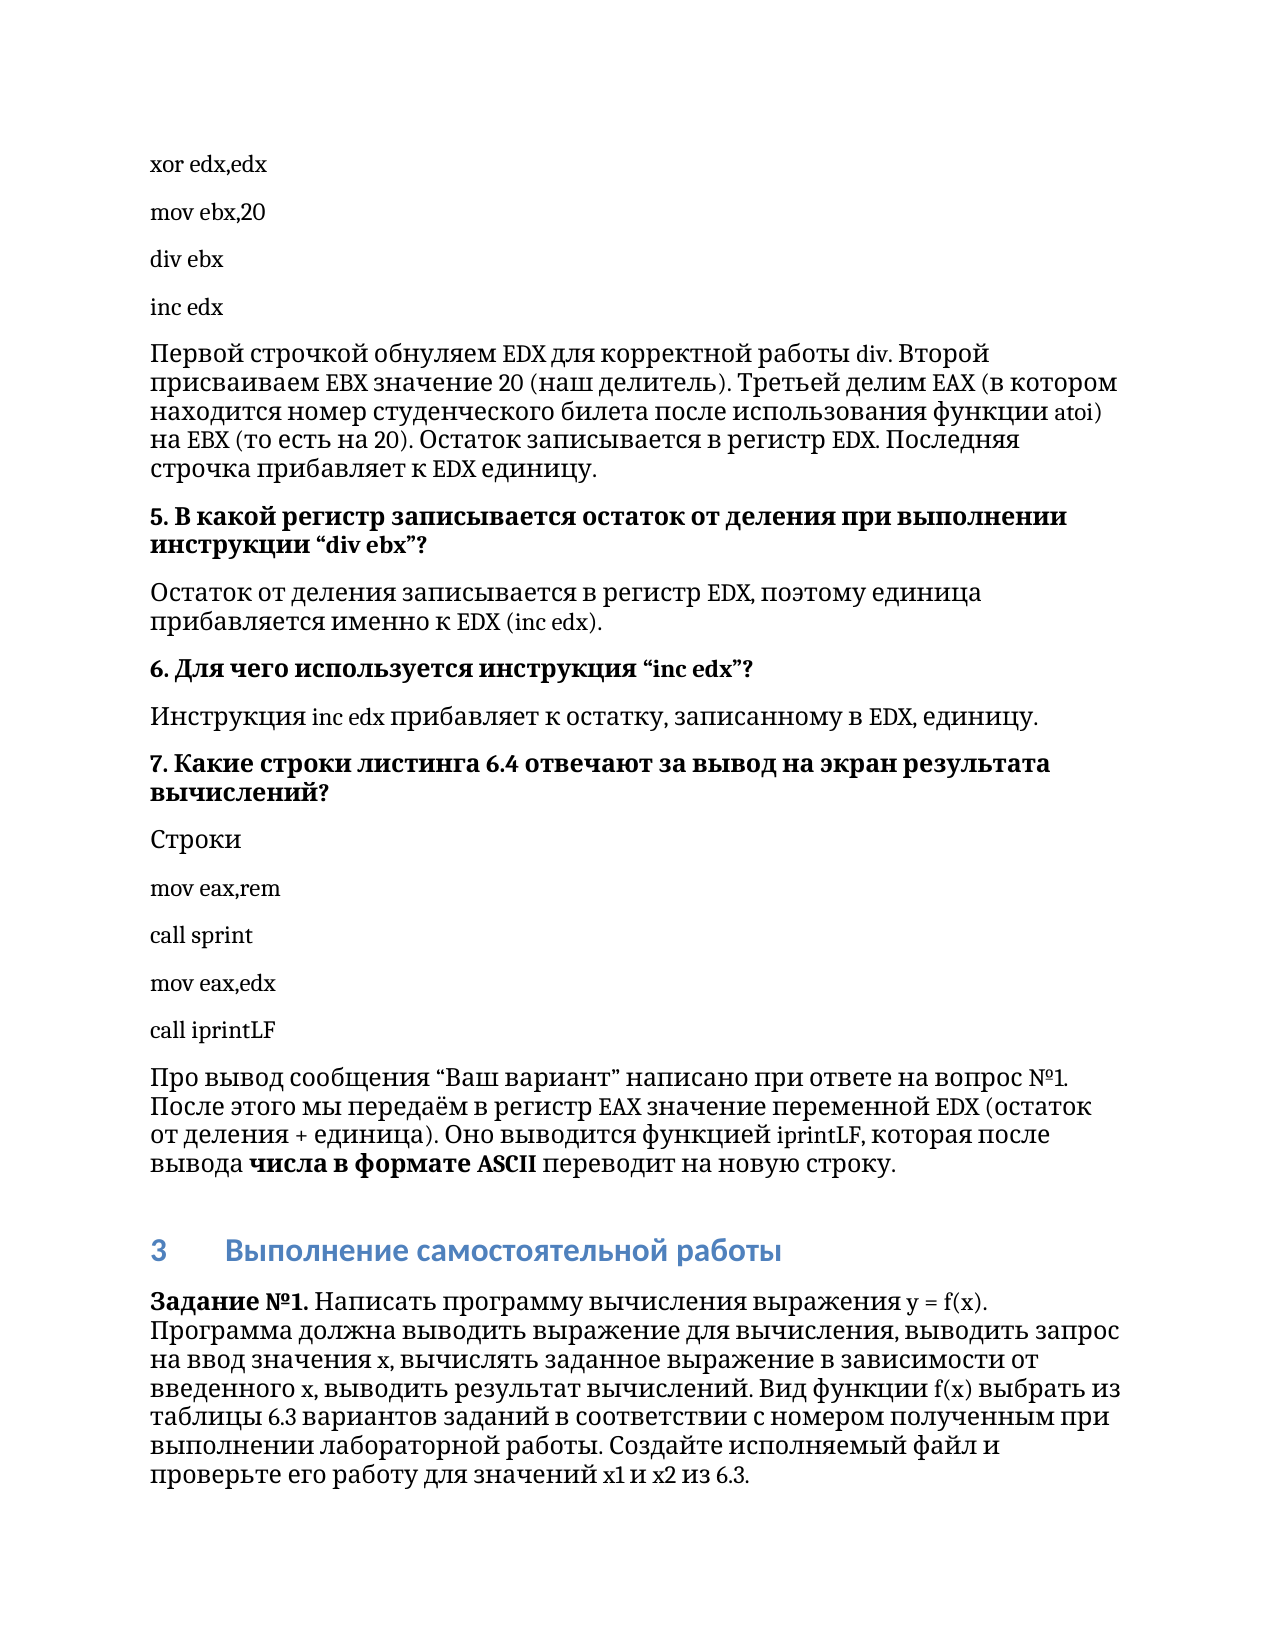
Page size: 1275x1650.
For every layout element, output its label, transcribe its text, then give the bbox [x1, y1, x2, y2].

text xor edx,edx [150, 150, 1125, 179]
text Задание №1. Написать программу вычисления выражения y = f(x). Программа должна выводить выражение для вычисления, выводить запрос на ввод значения x, вычислять заданное выражение в зависимости от введенного x, выводить результат вычислений. Вид функции f(x) выбрать из таблицы 6.3 вариантов заданий в соответствии с номером полученным при выполнении лабораторной работы. Создайте исполняемый файл и проверьте его работу для значений x1 и x2 из 6.3. [150, 1288, 1125, 1489]
text Остаток от деления записывается в регистр EDX, поэтому единица прибавляется именно к EDX (inc edx). [150, 579, 1125, 636]
subtitle 3 Выполнение самостоятельной работы [150, 1229, 1125, 1269]
text mov eax,edx [150, 969, 1125, 997]
text 7. Какие строки листинга 6.4 отвечают за вывод на экран результата вычислений? [150, 750, 1125, 807]
text mov ebx,20 [150, 197, 1125, 226]
text div ebx [150, 245, 1125, 274]
text inc edx [150, 292, 1125, 321]
text Первой строчкой обнуляем EDX для корректной работы div. Второй присваиваем EBX значение 20 (наш делитель). Третьей делим EAX (в котором находится номер студенческого билета после использования функции atoi) на EBX (то есть на 20). Остаток записывается в регистр EDX. Последняя строчка прибавляет к EDX единицу. [150, 340, 1125, 484]
text 5. В какой регистр записывается остаток от деления при выполнении инструкции “div ebx”? [150, 502, 1125, 560]
text Про вывод сообщения “Ваш вариант” написано при ответе на вопрос №1. После этого мы передаём в регистр EAX значение переменной EDX (остаток от деления + единица). Оно выводится функцией iprintLF, которая после вывода числа в формате ASCII переводит на новую строку. [150, 1064, 1125, 1179]
text Инструкция inc edx прибавляет к остатку, записанному в EDX, единицу. [150, 702, 1125, 731]
text 6. Для чего используется инструкция “inc edx”? [150, 655, 1125, 684]
text call iprintLF [150, 1016, 1125, 1045]
text call sprint [150, 921, 1125, 950]
text mov eax,rem [150, 874, 1125, 902]
text Строки [150, 826, 1125, 855]
